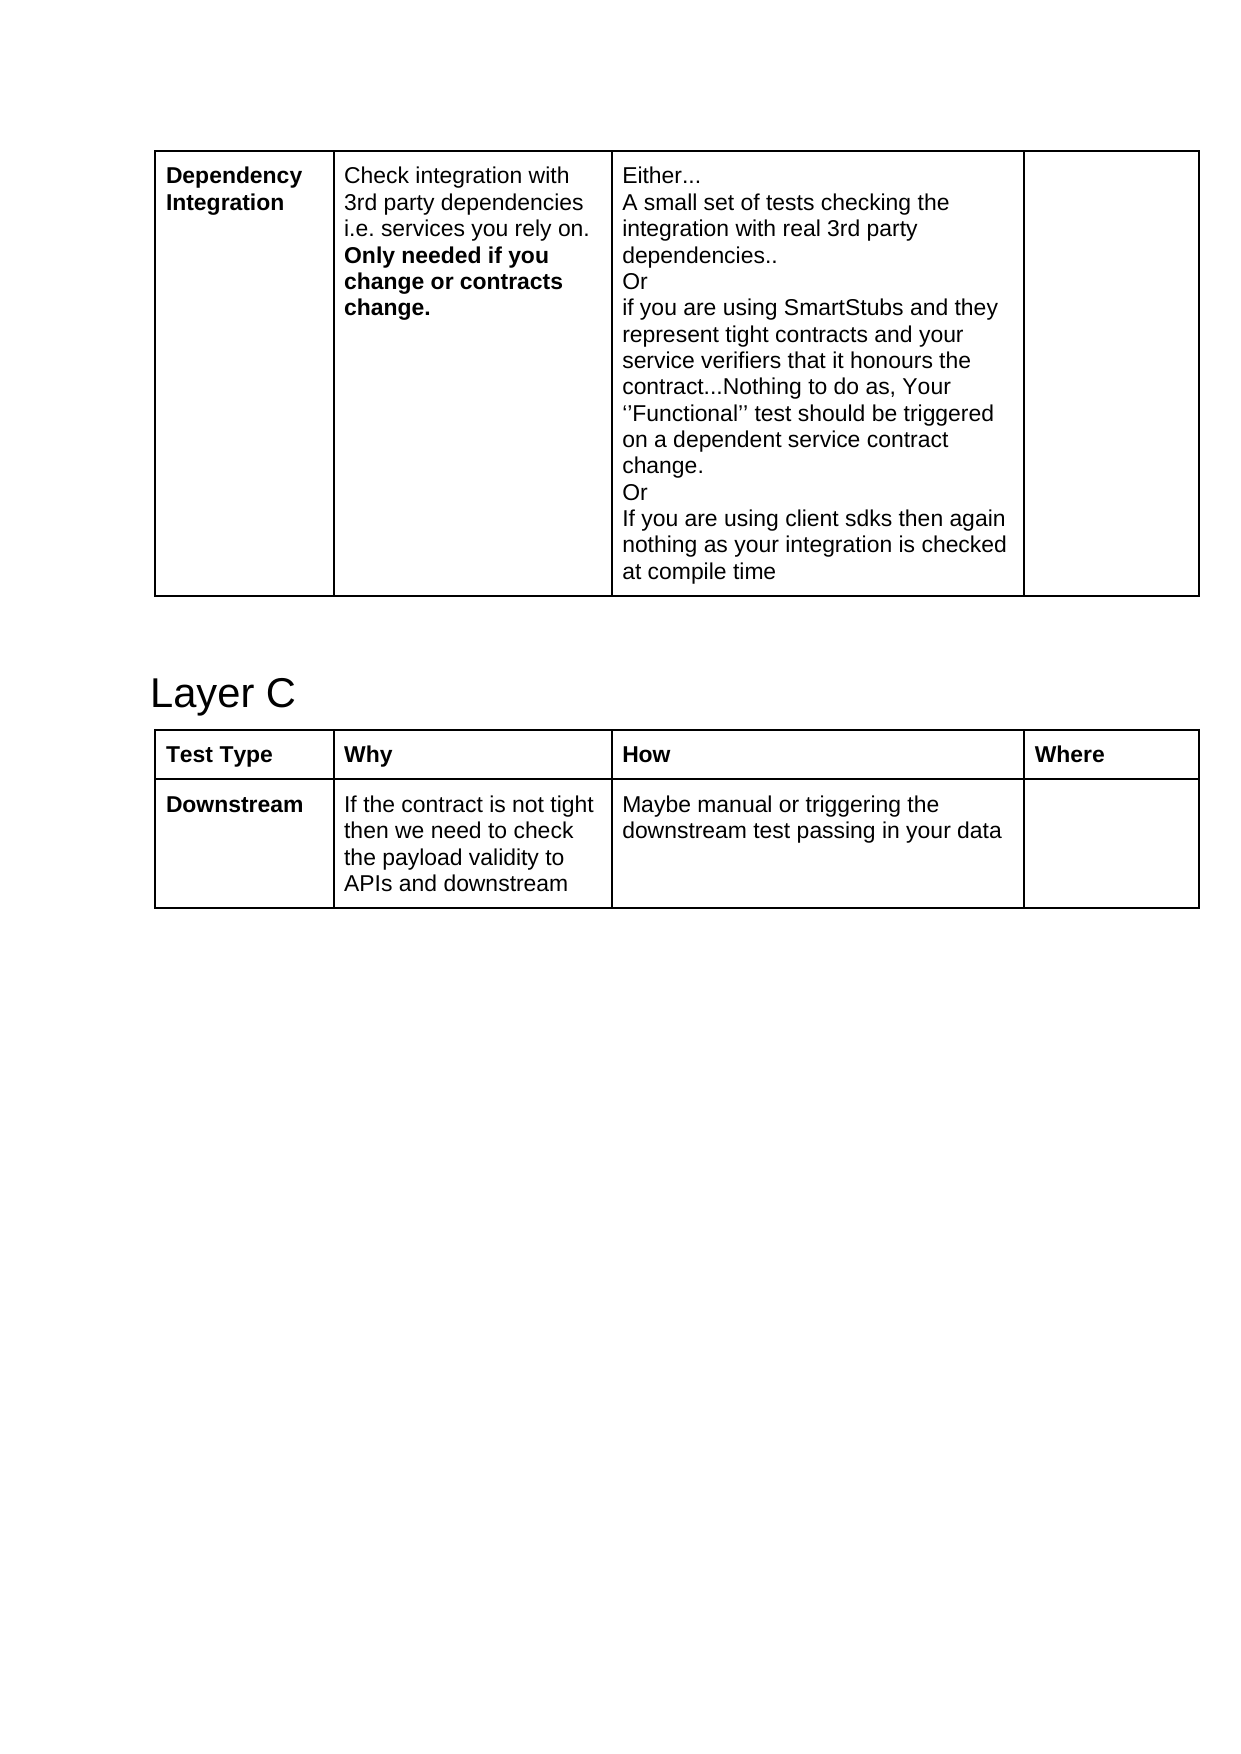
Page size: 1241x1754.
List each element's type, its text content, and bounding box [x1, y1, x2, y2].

table_cell Downstream [156, 780, 333, 907]
table_cell [1025, 780, 1198, 907]
table_header How [613, 731, 1023, 778]
table_cell [1025, 152, 1198, 594]
table_cell Either... A small set of tests checking the integration with real 3rd party dependencies.. Or if you are using SmartStubs and they represent tight contracts and your service verifiers that it honours the contract...Nothing to do as, Your ‘’Functional’’ test should be triggered on a dependent service contract change. Or If you are using client sdks then again nothing as your integration is checked at compile time [613, 152, 1023, 594]
table_header Why [335, 731, 611, 778]
table_cell Maybe manual or triggering the downstream test passing in your data [613, 780, 1023, 907]
table_header Test Type [156, 731, 333, 778]
subtitle Layer C [150, 668, 1090, 716]
table_cell Check integration with 3rd party dependencies i.e. services you rely on. Only needed if you change or contracts change. [335, 152, 611, 594]
table_header Where [1025, 731, 1198, 778]
table_cell Dependency Integration [156, 152, 333, 594]
table_cell If the contract is not tight then we need to check the payload validity to APIs and downstream [335, 780, 611, 907]
